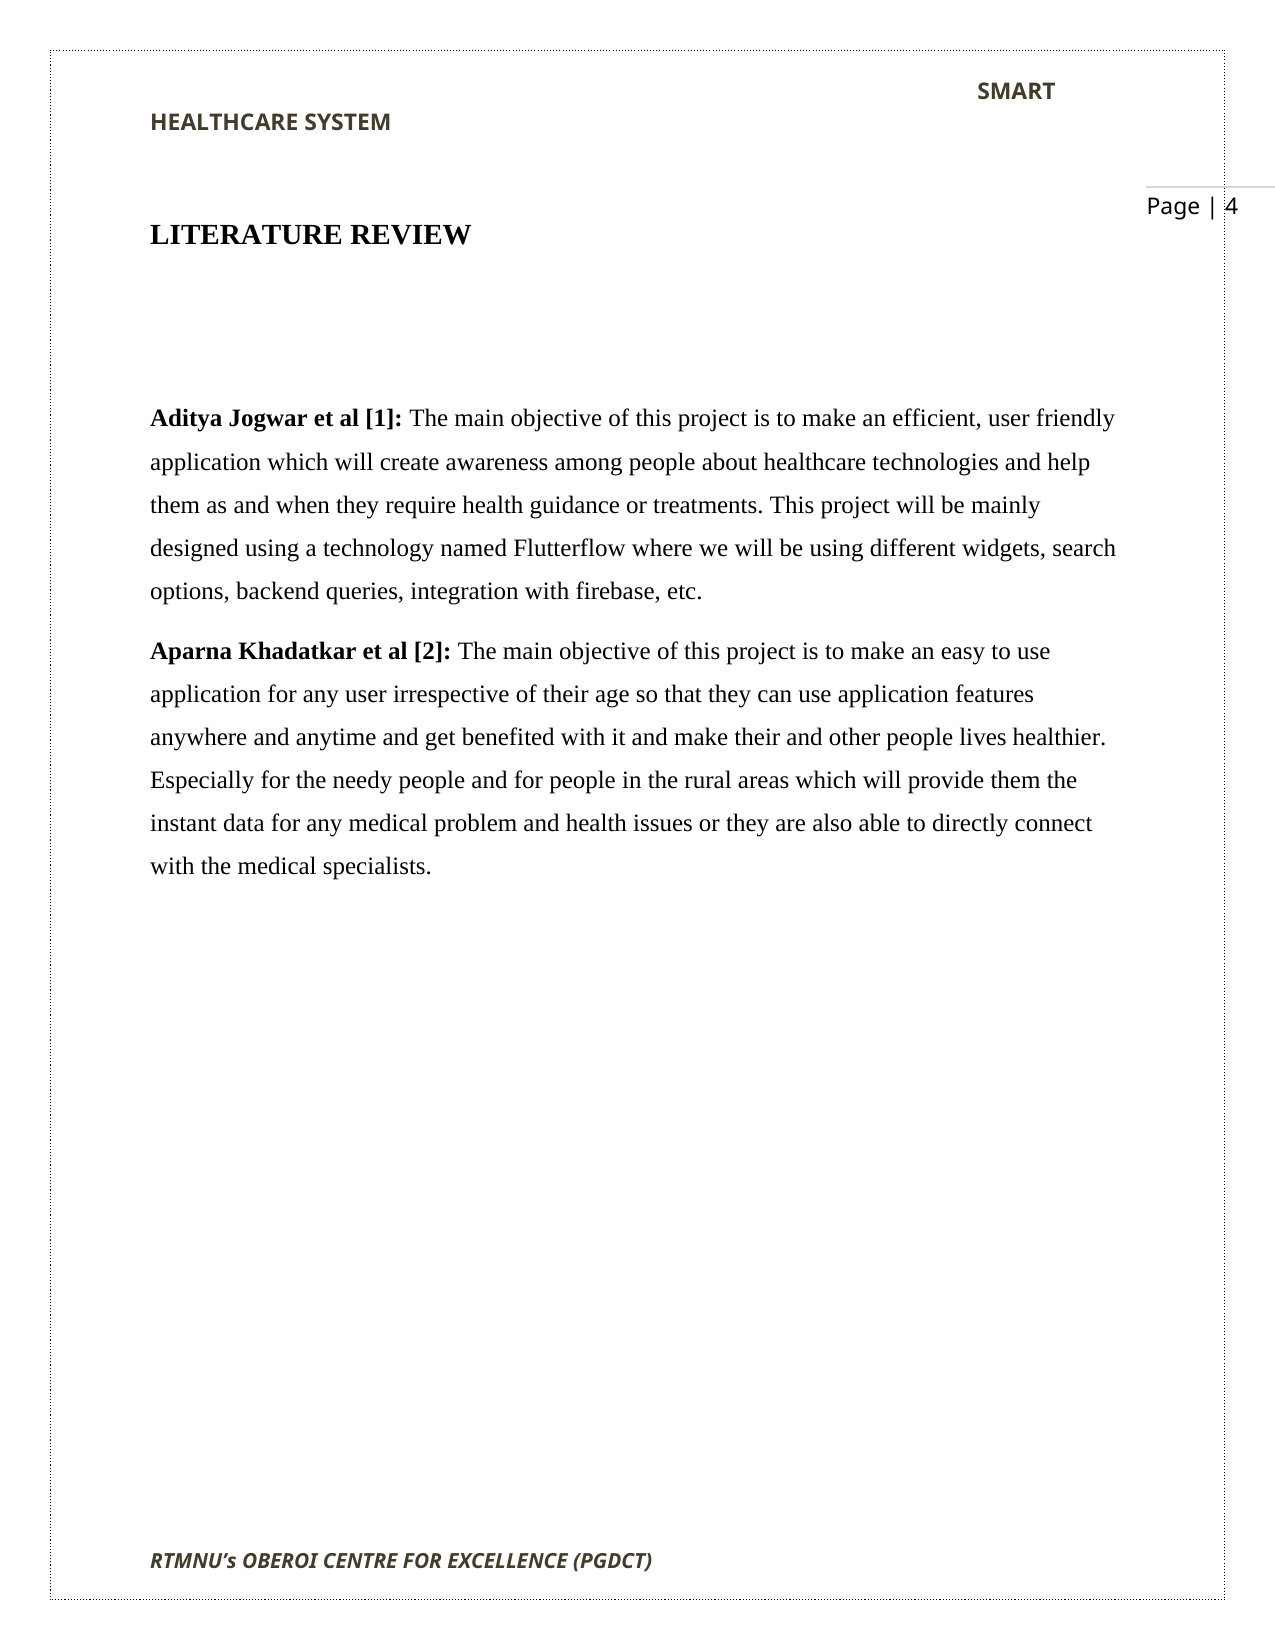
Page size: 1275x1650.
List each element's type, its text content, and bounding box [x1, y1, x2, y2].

text LITERATURE REVIEW [150, 217, 1125, 251]
text Aparna Khadatkar et al [2]: The main objective of this project is to make an easy to use application for any user irrespective of their age so that they can use application features anywhere and anytime and get benefited with it and make their and other people lives healthier. Especially for the needy people and for people in the rural areas which will provide them the instant data for any medical problem and health issues or they are also able to directly connect with the medical specialists. [150, 636, 1125, 880]
text Aditya Jogwar et al [1]: The main objective of this project is to make an efficient, user friendly application which will create awareness among people about healthcare technologies and help them as and when they require health guidance or treatments. This project will be mainly designed using a technology named Flutterflow where we will be using different widgets, search options, backend queries, integration with firebase, etc. [150, 403, 1125, 605]
